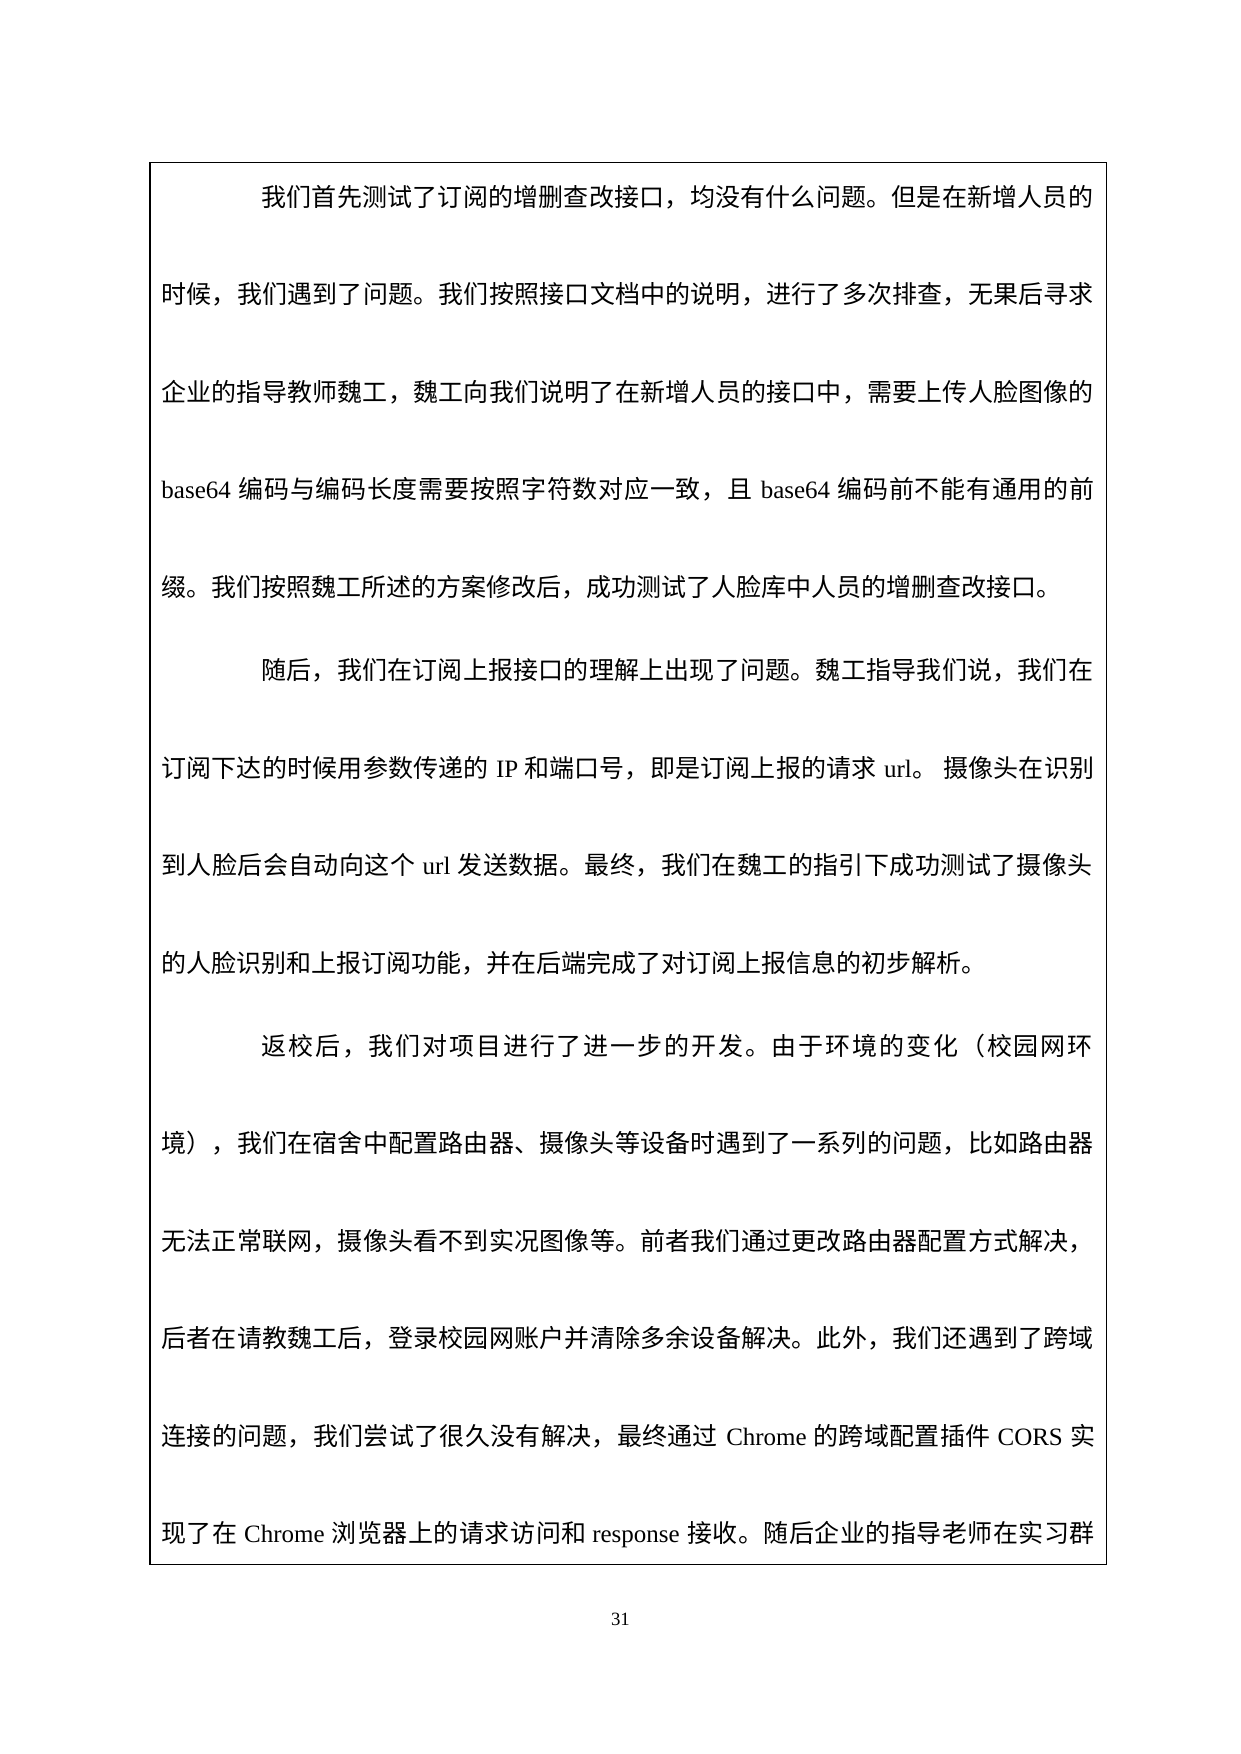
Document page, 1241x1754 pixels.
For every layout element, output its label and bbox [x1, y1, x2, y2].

table_header [151, 163, 1106, 1564]
